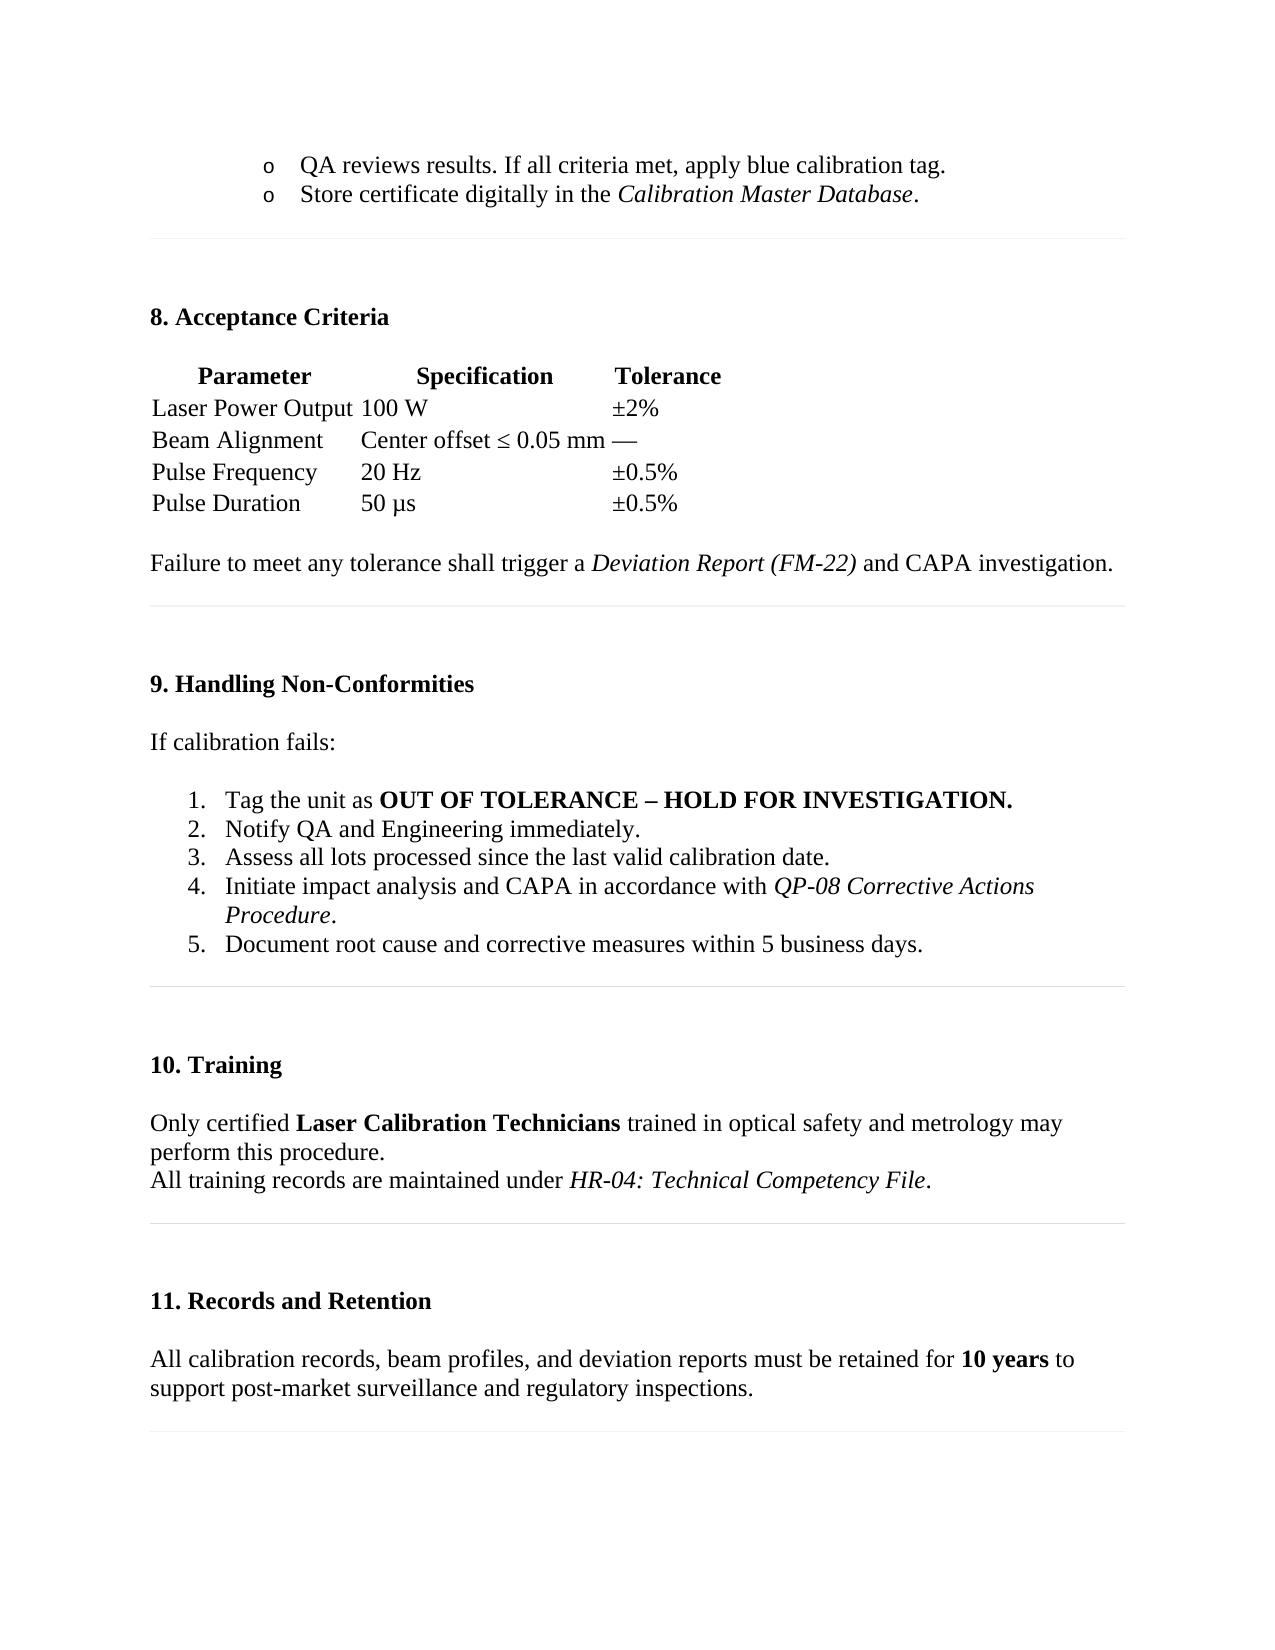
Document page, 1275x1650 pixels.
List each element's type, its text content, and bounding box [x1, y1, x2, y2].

table_cell Pulse Duration [150, 487, 359, 519]
list Notify QA and Engineering immediately. [187, 814, 1125, 842]
text 8. Acceptance Criteria [150, 302, 1125, 330]
table_cell 20 Hz [359, 455, 610, 487]
table_cell ±0.5% [610, 487, 725, 519]
list Assess all lots processed since the last valid calibration date. [187, 842, 1125, 871]
text If calibration fails: [150, 727, 1125, 756]
table_cell ±2% [610, 391, 725, 423]
list Initiate impact analysis and CAPA in accordance with QP-08 Corrective Actions Procedure. [187, 871, 1125, 929]
table_header Specification [359, 360, 610, 391]
text All calibration records, beam profiles, and deviation reports must be retained for 10 years to support post-market surveillance and regulatory inspections. [150, 1344, 1125, 1402]
table_cell Pulse Frequency [150, 455, 359, 487]
table_cell Center offset ≤ 0.05 mm [359, 423, 610, 455]
list Document root cause and corrective measures within 5 business days. [187, 929, 1125, 957]
list Store certificate digitally in the Calibration Master Database. [262, 179, 1125, 209]
list QA reviews results. If all criteria met, apply blue calibration tag. [262, 150, 1125, 179]
text Failure to meet any tolerance shall trigger a Deviation Report (FM-22) and CAPA investigation. [150, 548, 1125, 577]
table_cell 100 W [359, 391, 610, 423]
text 10. Training [150, 1050, 1125, 1079]
text 11. Records and Retention [150, 1286, 1125, 1315]
table_cell Beam Alignment [150, 423, 359, 455]
table_header Parameter [150, 360, 359, 391]
text 9. Handling Non-Conformities [150, 669, 1125, 698]
text Only certified Laser Calibration Technicians trained in optical safety and metrology may perform this procedure. All training records are maintained under HR-04: Technical Competency File. [150, 1108, 1125, 1194]
table_cell ±0.5% [610, 455, 725, 487]
table_cell Laser Power Output [150, 391, 359, 423]
table_header Tolerance [610, 360, 725, 391]
list Tag the unit as OUT OF TOLERANCE – HOLD FOR INVESTIGATION. [187, 785, 1125, 814]
table_cell — [610, 423, 725, 455]
table_cell 50 µs [359, 487, 610, 519]
